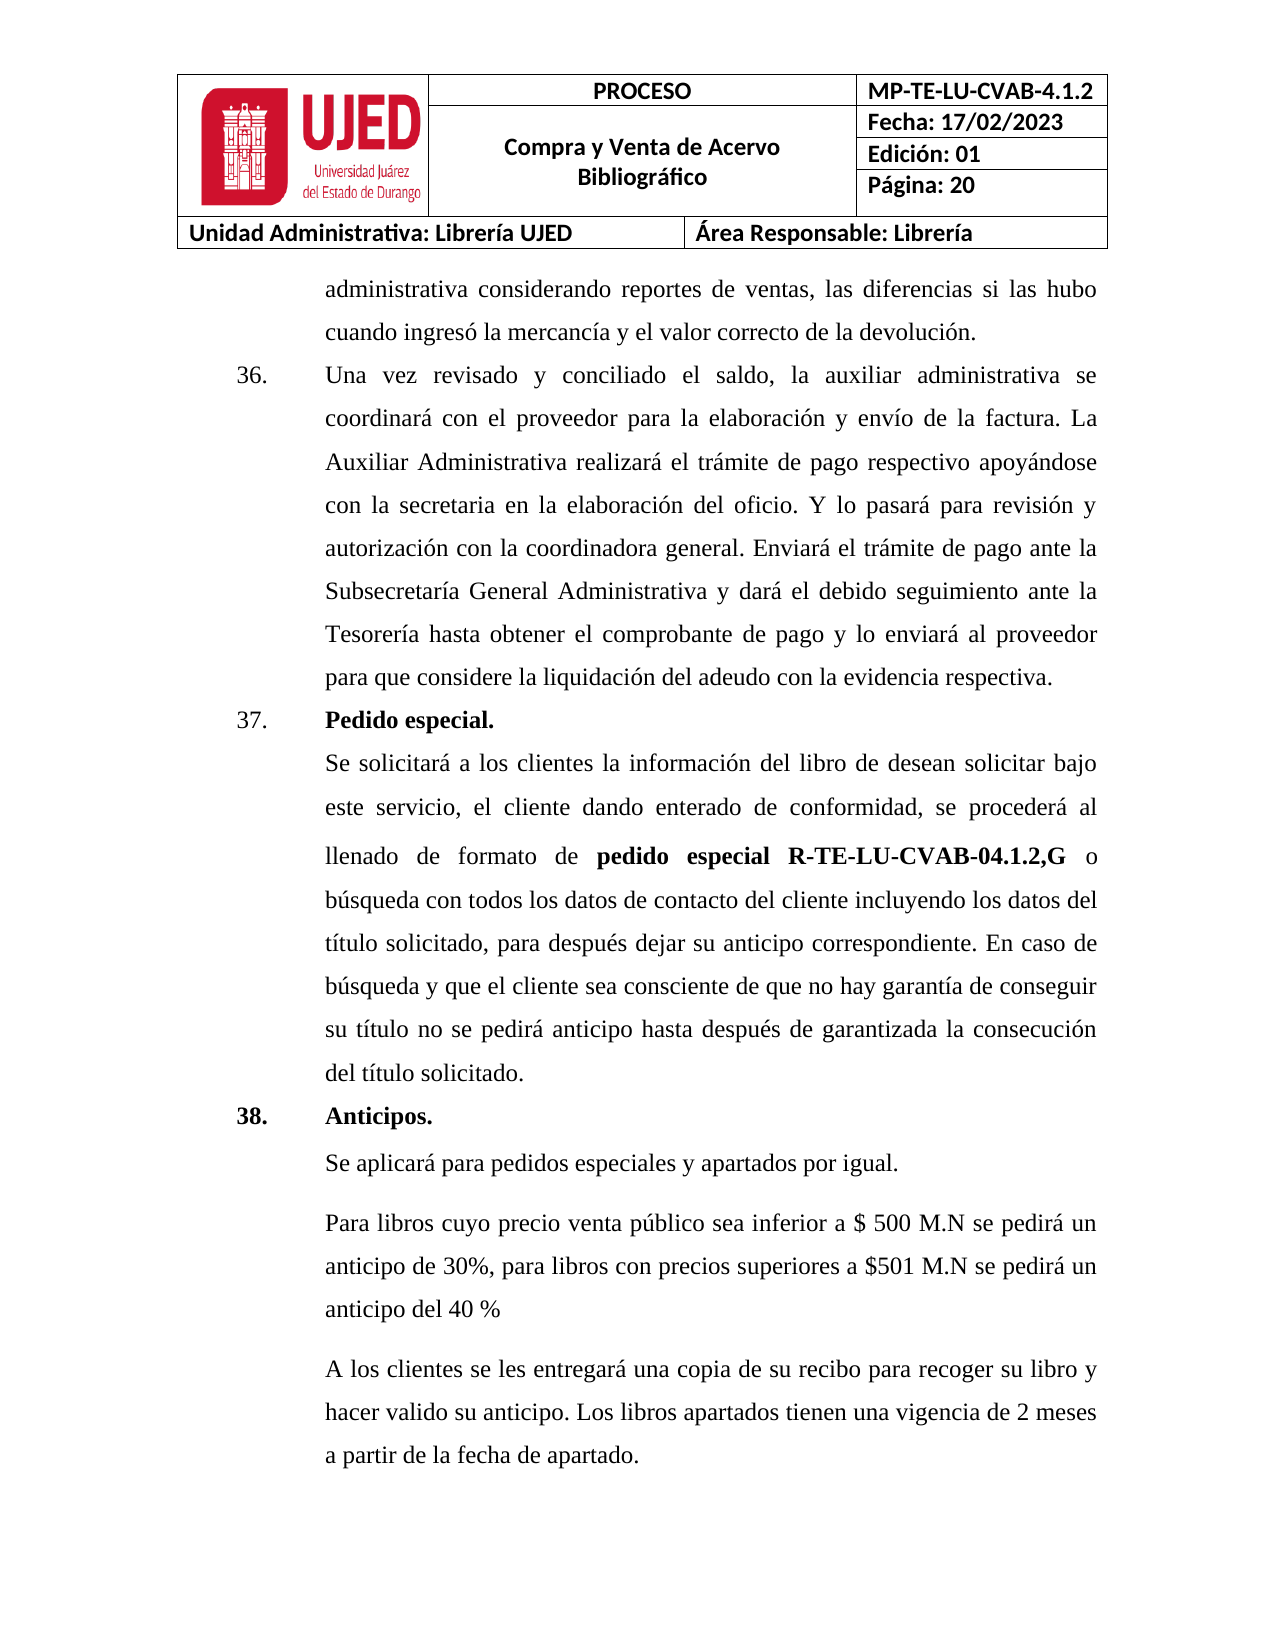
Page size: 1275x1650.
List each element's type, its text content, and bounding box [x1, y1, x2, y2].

list Pedido especial. [236, 705, 1098, 734]
text Para libros cuyo precio venta público sea inferior a $ 500 M.N se pedirá un anticipo de 30%, para libros con precios superiores a $501 M.N se pedirá un anticipo del 40 % [325, 1208, 1098, 1323]
picture [188, 75, 427, 217]
text A los clientes se les entregará una copia de su recibo para recoger su libro y hacer valido su anticipo. Los libros apartados tienen una vigencia de 2 meses a partir de la fecha de apartado. [325, 1354, 1098, 1469]
list Se solicitará a los clientes la información del libro de desean solicitar bajo este servicio, el cliente dando enterado de conformidad, se procederá al llenado de formato de pedido especial R-TE-LU-CVAB-04.1.2,G o búsqueda con todos los datos de contacto del cliente incluyendo los datos del título solicitado, para después dejar su anticipo correspondiente. En caso de búsqueda y que el cliente sea consciente de que no hay garantía de conseguir su título no se pedirá anticipo hasta después de garantizada la consecución del título solicitado. [325, 748, 1098, 1086]
list Anticipos. [236, 1101, 1098, 1129]
list Una vez revisado y conciliado el saldo, la auxiliar administrativa se coordinará con el proveedor para la elaboración y envío de la factura. La Auxiliar Administrativa realizará el trámite de pago respectivo apoyándose con la secretaria en la elaboración del oficio. Y lo pasará para revisión y autorización con la coordinadora general. Enviará el trámite de pago ante la Subsecretaría General Administrativa y dará el debido seguimiento ante la Tesorería hasta obtener el comprobante de pago y lo enviará al proveedor para que considere la liquidación del adeudo con la evidencia respectiva. [236, 360, 1098, 691]
text Se aplicará para pedidos especiales y apartados por igual. [325, 1148, 1098, 1177]
